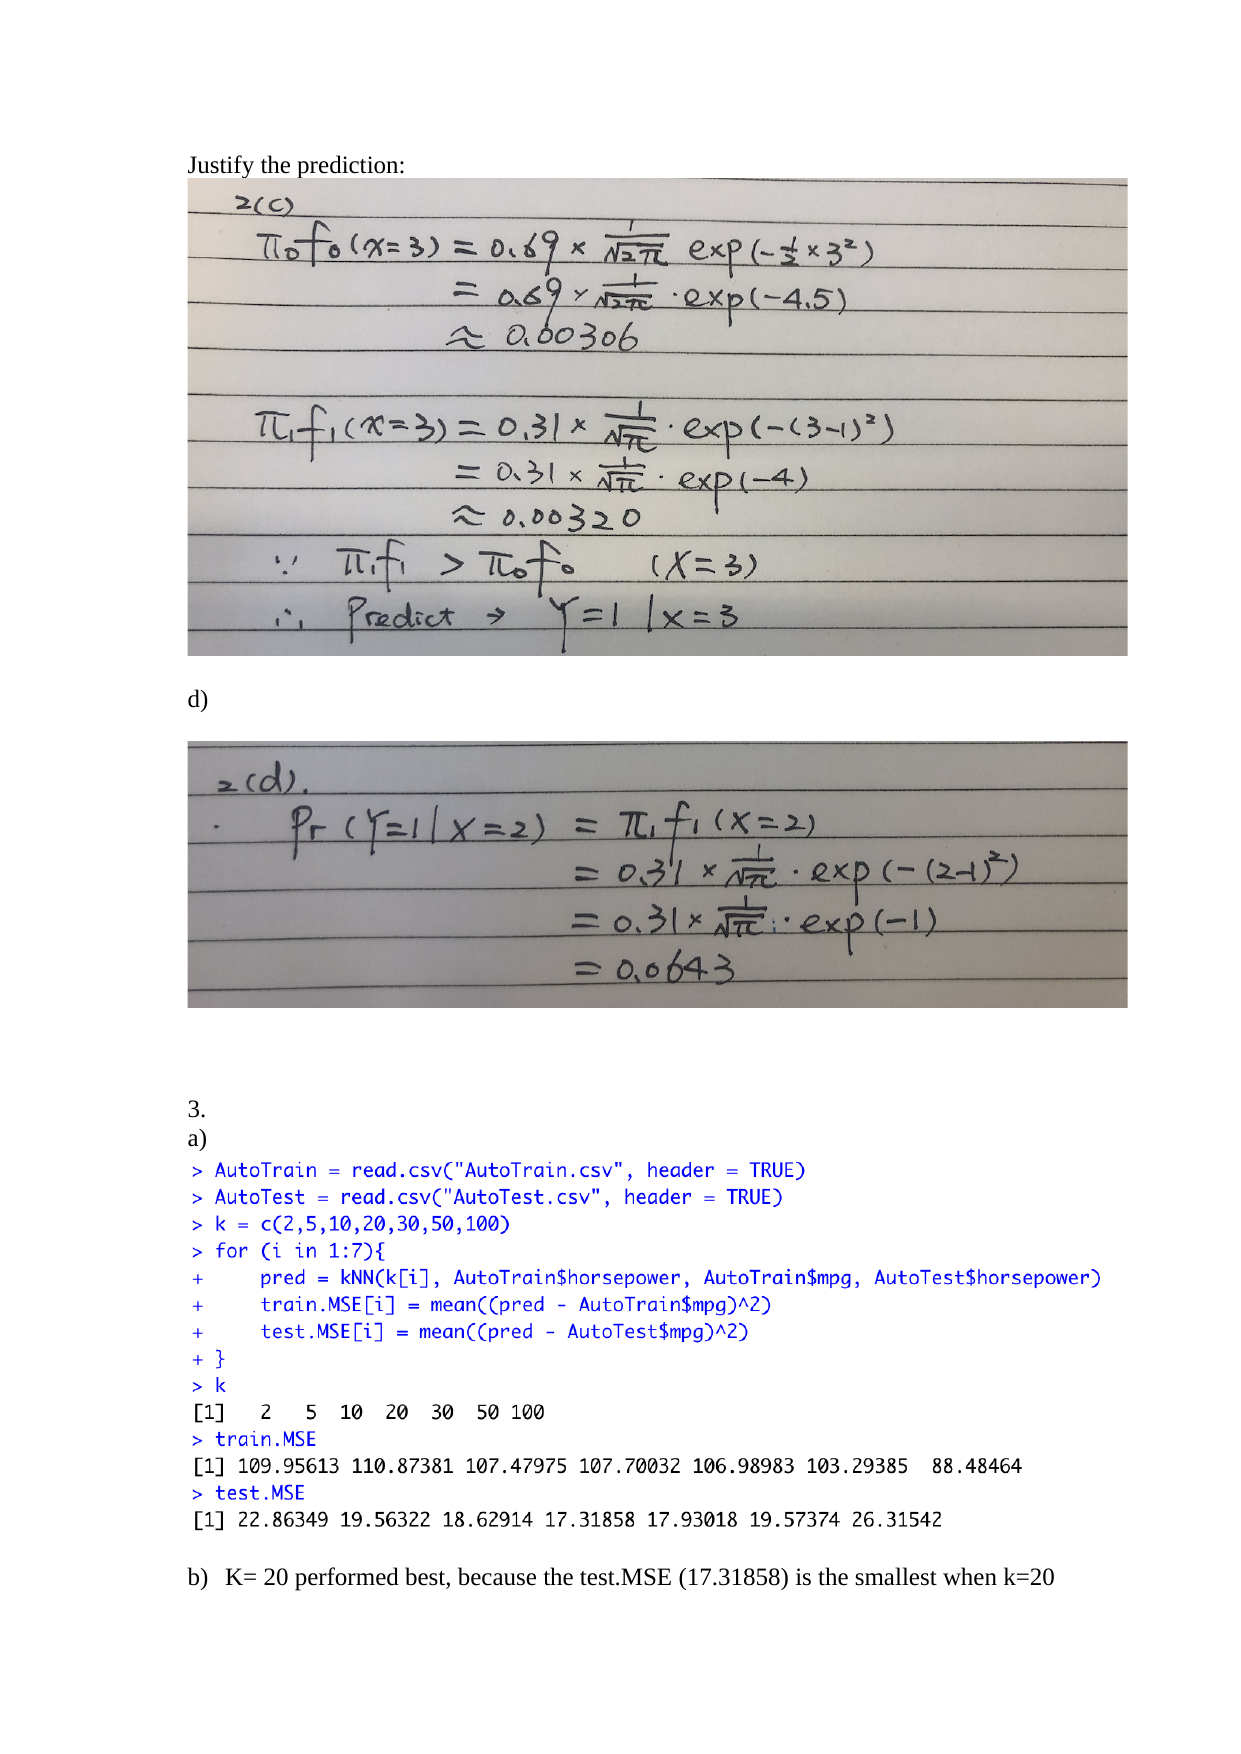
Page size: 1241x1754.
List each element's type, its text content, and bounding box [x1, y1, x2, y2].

picture [187, 741, 1128, 1008]
picture [187, 1151, 1128, 1534]
text Justify the prediction: [187, 150, 1090, 178]
text d) [187, 684, 1090, 713]
picture [187, 178, 1128, 656]
list K= 20 performed best, because the test.MSE (17.31858) is the smallest when k=20 [187, 1562, 1090, 1591]
